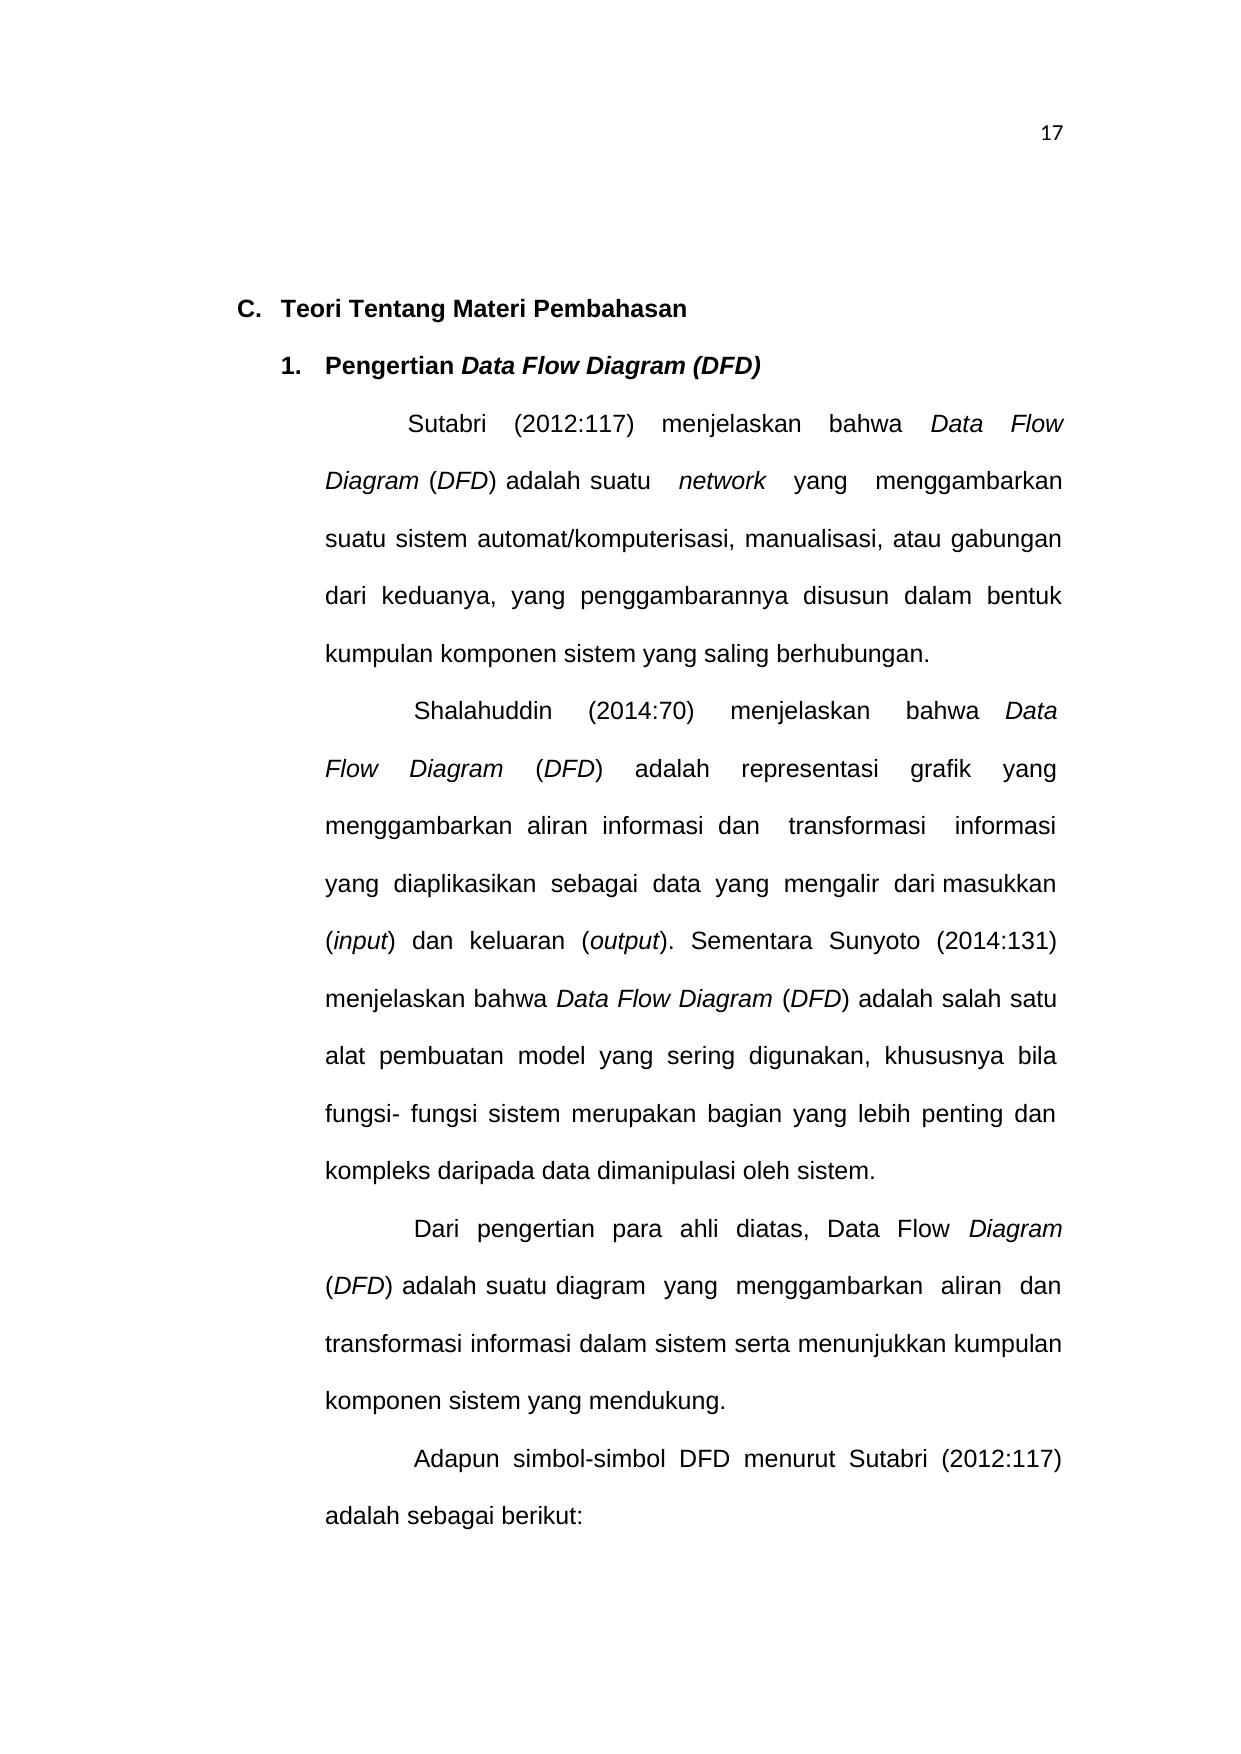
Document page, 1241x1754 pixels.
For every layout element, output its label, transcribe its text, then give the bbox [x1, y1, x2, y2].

list Shalahuddin (2014:70) menjelaskan bahwa Data Flow Diagram (DFD) adalah representasi grafik yang menggambarkan aliran informasi dan transformasi informasi yang diaplikasikan sebagai data yang mengalir dari masukkan (input) dan keluaran (output). Sementara Sunyoto (2014:131) menjelaskan bahwa Data Flow Diagram (DFD) adalah salah satu alat pembuatan model yang sering digunakan, khususnya bila fungsi- fungsi sistem merupakan bagian yang lebih penting dan kompleks daripada data dimanipulasi oleh sistem. [325, 696, 1057, 1185]
list Adapun simbol-simbol DFD menurut Sutabri (2012:117) adalah sebagai berikut: [325, 1444, 1063, 1530]
list Sutabri (2012:117) menjelaskan bahwa Data Flow Diagram (DFD) adalah suatu network yang menggambarkan suatu sistem automat/komputerisasi, manualisasi, atau gabungan dari keduanya, yang penggambarannya disusun dalam bentuk kumpulan komponen sistem yang saling berhubungan. [325, 409, 1063, 667]
list Dari pengertian para ahli diatas, Data Flow Diagram (DFD) adalah suatu diagram yang menggambarkan aliran dan transformasi informasi dalam sistem serta menunjukkan kumpulan komponen sistem yang mendukung. [325, 1214, 1063, 1415]
text C. Teori Tentang Materi Pembahasan [237, 294, 1063, 322]
text 1. Pengertian Data Flow Diagram (DFD) [281, 351, 1063, 380]
